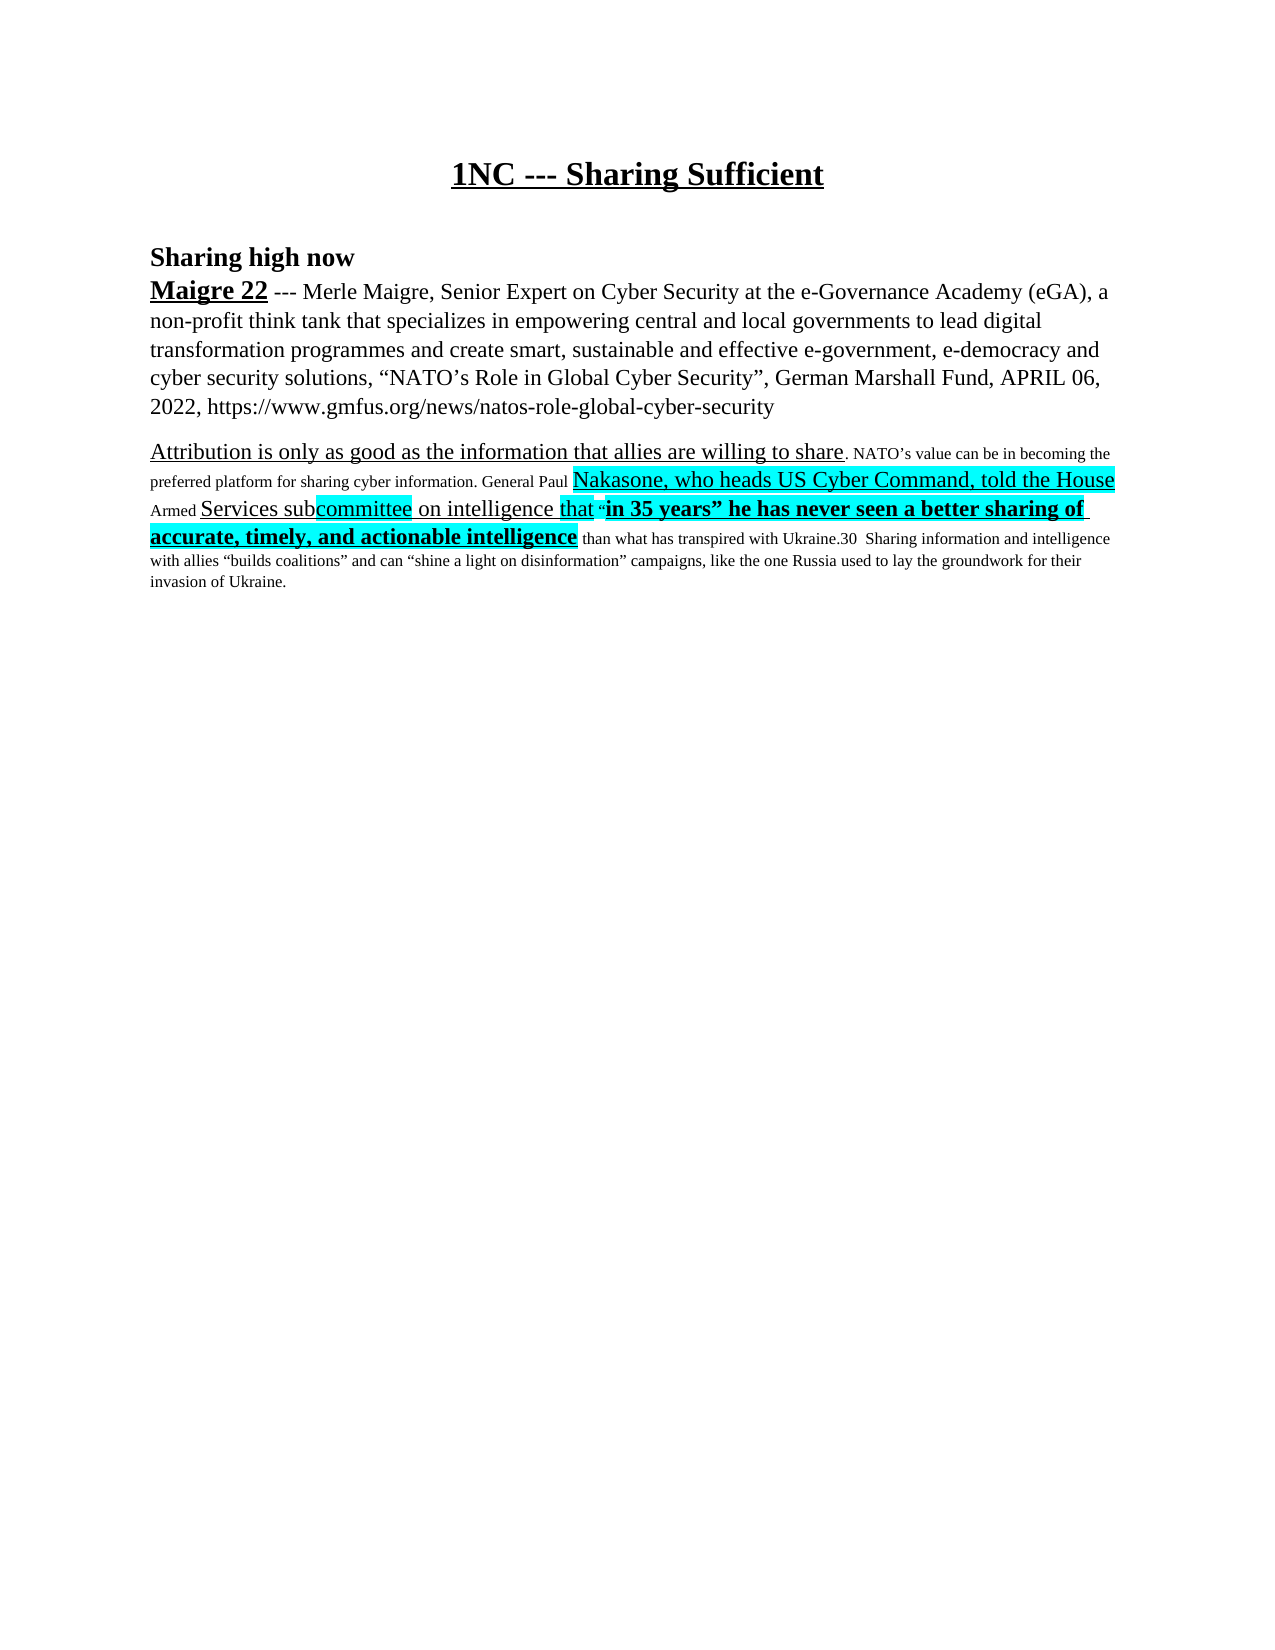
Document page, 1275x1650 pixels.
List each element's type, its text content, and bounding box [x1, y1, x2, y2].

text Maigre 22 --- Merle Maigre, Senior Expert on Cyber Security at the e-Governance Academy (eGA), a non-profit think tank that specializes in empowering central and local governments to lead digital transformation programmes and create smart, sustainable and effective e-government, e-democracy and cyber security solutions, “NATO’s Role in Global Cyber Security”, German Marshall Fund, APRIL 06, 2022, https://www.gmfus.org/news/natos-role-global-cyber-security [150, 274, 1125, 419]
text Attribution is only as good as the information that allies are willing to share. NATO’s value can be in becoming the preferred platform for sharing cyber information. General Paul Nakasone, who heads US Cyber Command, told the House Armed Services subcommittee on intelligence that “in 35 years” he has never seen a better sharing of accurate, timely, and actionable intelligence than what has transpired with Ukraine.30 Sharing information and intelligence with allies “builds coalitions” and can “shine a light on disinformation” campaigns, like the one Russia used to lay the groundwork for their invasion of Ukraine. [150, 438, 1125, 591]
subtitle 1NC --- Sharing Sufficient [150, 154, 1125, 192]
subtitle Sharing high now [150, 241, 1125, 272]
